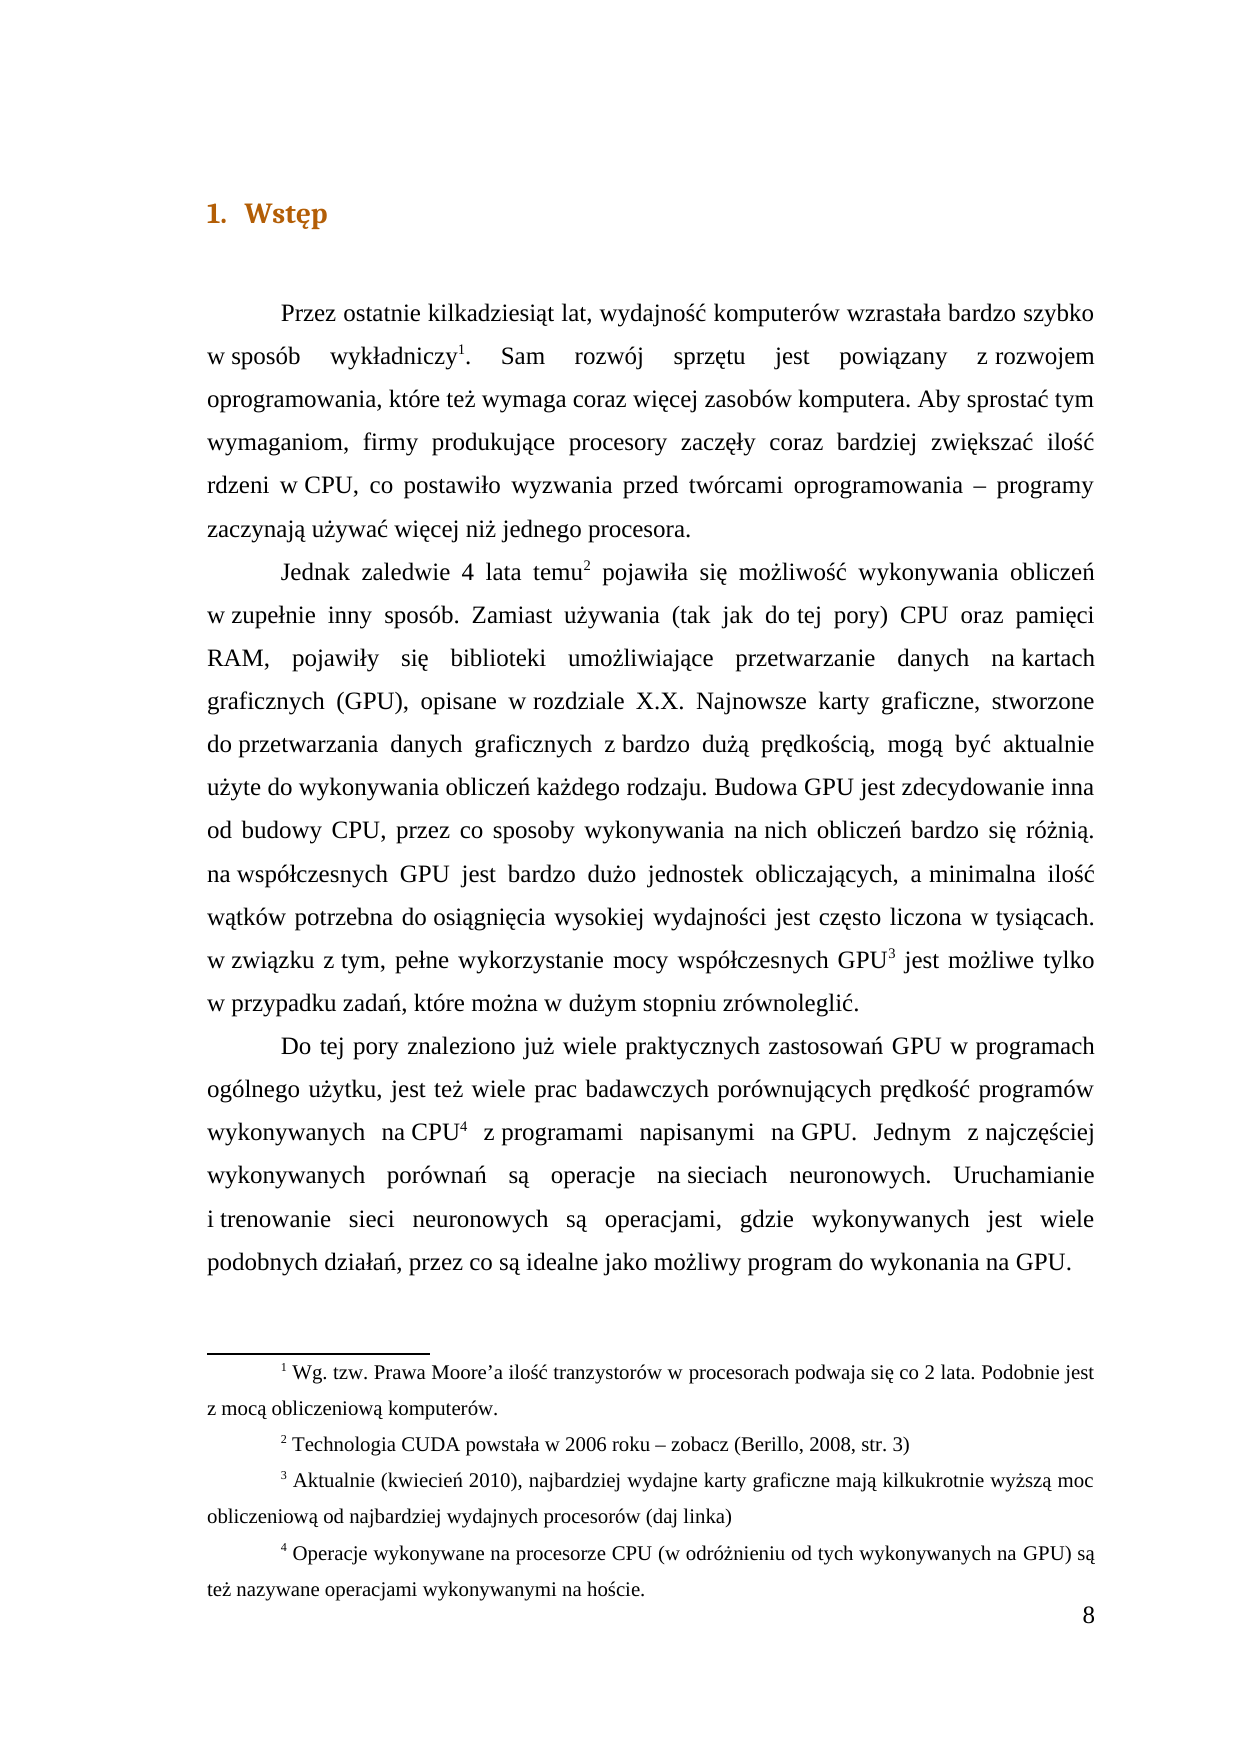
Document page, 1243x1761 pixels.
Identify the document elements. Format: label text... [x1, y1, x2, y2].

text Przez ostatnie kilkadziesiąt lat, wydajność komputerów wzrastała bardzo szybko w sposób wykładniczy. Sam rozwój sprzętu jest powiązany z rozwojem oprogramowania, które też wymaga coraz więcej zasobów komputera. Aby sprostać tym wymaganiom, firmy produkujące procesory zaczęły coraz bardziej zwiększać ilość rdzeni w CPU, co postawiło wyzwania przed twórcami oprogramowania – programy zaczynają używać więcej niż jednego procesora. [207, 298, 1095, 542]
text Jednak zaledwie 4 lata temu pojawiła się możliwość wykonywania obliczeń w zupełnie inny sposób. Zamiast używania (tak jak do tej pory) CPU oraz pamięci RAM, pojawiły się biblioteki umożliwiające przetwarzanie danych na kartach graficznych (GPU), opisane w rozdziale X.X. Najnowsze karty graficzne, stworzone do przetwarzania danych graficznych z bardzo dużą prędkością, mogą być aktualnie użyte do wykonywania obliczeń każdego rodzaju. Budowa GPU jest zdecydowanie inna od budowy CPU, przez co sposoby wykonywania na nich obliczeń bardzo się różnią. na współczesnych GPU jest bardzo dużo jednostek obliczających, a minimalna ilość wątków potrzebna do osiągnięcia wysokiej wydajności jest często liczona w tysiącach. w związku z tym, pełne wykorzystanie mocy współczesnych GPU jest możliwe tylko w przypadku zadań, które można w dużym stopniu zrównoleglić. [207, 557, 1095, 1017]
subtitle Wstęp [207, 198, 1095, 231]
text Do tej pory znaleziono już wiele praktycznych zastosowań GPU w programach ogólnego użytku, jest też wiele prac badawczych porównujących prędkość programów wykonywanych na CPU z programami napisanymi na GPU. Jednym z najczęściej wykonywanych porównań są operacje na sieciach neuronowych. Uruchamianie i trenowanie sieci neuronowych są operacjami, gdzie wykonywanych jest wiele podobnych działań, przez co są idealne jako możliwy program do wykonania na GPU. [207, 1031, 1095, 1276]
